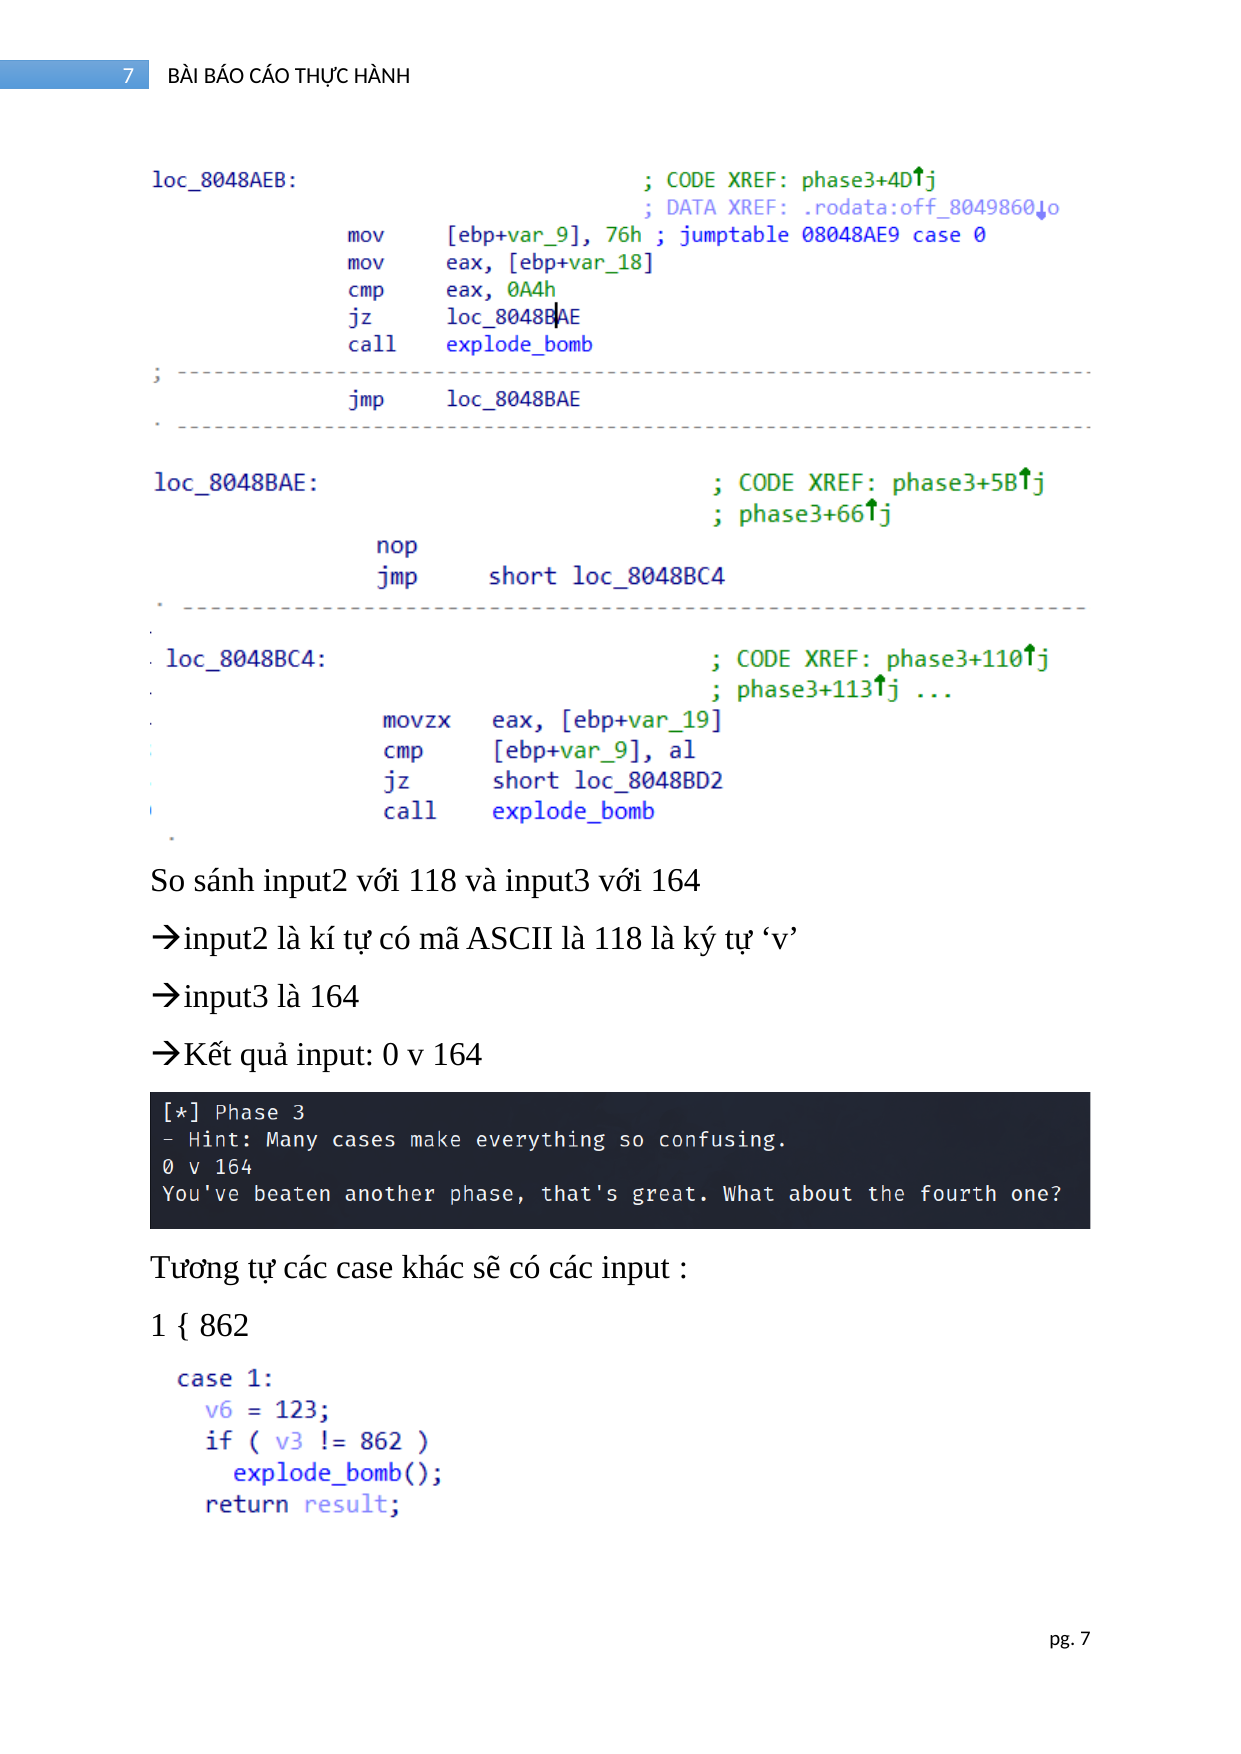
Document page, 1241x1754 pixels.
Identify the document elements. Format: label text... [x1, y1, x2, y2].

text Kết quả input: 0 v 164 [150, 1034, 1090, 1072]
picture [150, 449, 1091, 611]
text Tương tự các case khác sẽ có các input : [150, 1248, 1090, 1286]
picture [150, 1363, 464, 1519]
picture [150, 1092, 1091, 1229]
text input3 là 164 [150, 976, 1090, 1014]
text So sánh input2 với 118 và input3 với 164 [150, 860, 1090, 898]
text 1 { 862 [150, 1306, 1090, 1344]
picture [150, 150, 1091, 431]
picture [150, 629, 1091, 842]
text input2 là kí tự có mã ASCII là 118 là ký tự ‘v’ [150, 918, 1090, 956]
